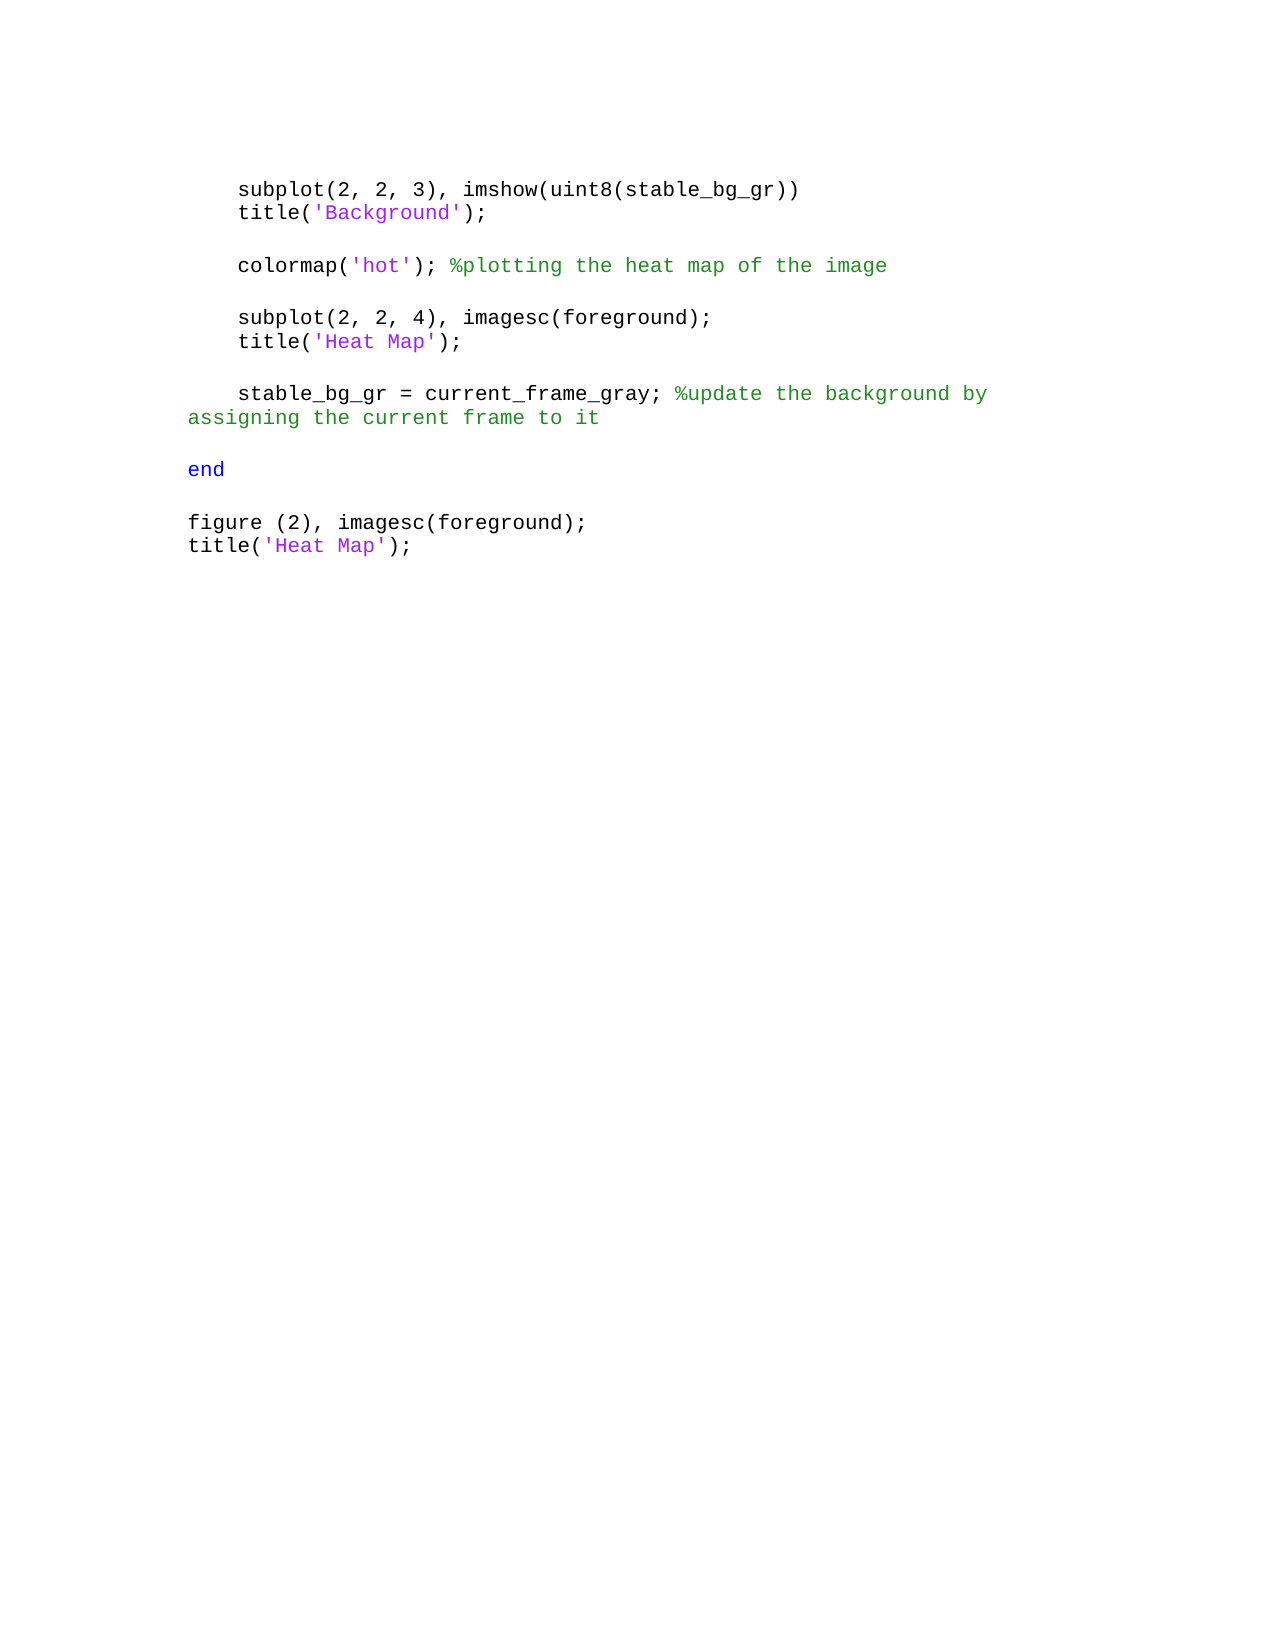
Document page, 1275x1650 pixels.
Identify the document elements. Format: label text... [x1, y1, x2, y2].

text stable_bg_gr = current_frame_gray; %update the background by assigning the current frame to it [187, 383, 1087, 431]
text title('Background'); [187, 202, 1087, 226]
text title('Heat Map'); [187, 331, 1087, 354]
text end [187, 459, 1087, 483]
text title('Heat Map'); [187, 535, 1087, 559]
text colormap('hot'); %plotting the heat map of the image [187, 255, 1087, 278]
text subplot(2, 2, 3), imshow(uint8(stable_bg_gr)) [187, 179, 1087, 202]
text subplot(2, 2, 4), imagesc(foreground); [187, 307, 1087, 331]
text figure (2), imagesc(foreground); [187, 512, 1087, 535]
